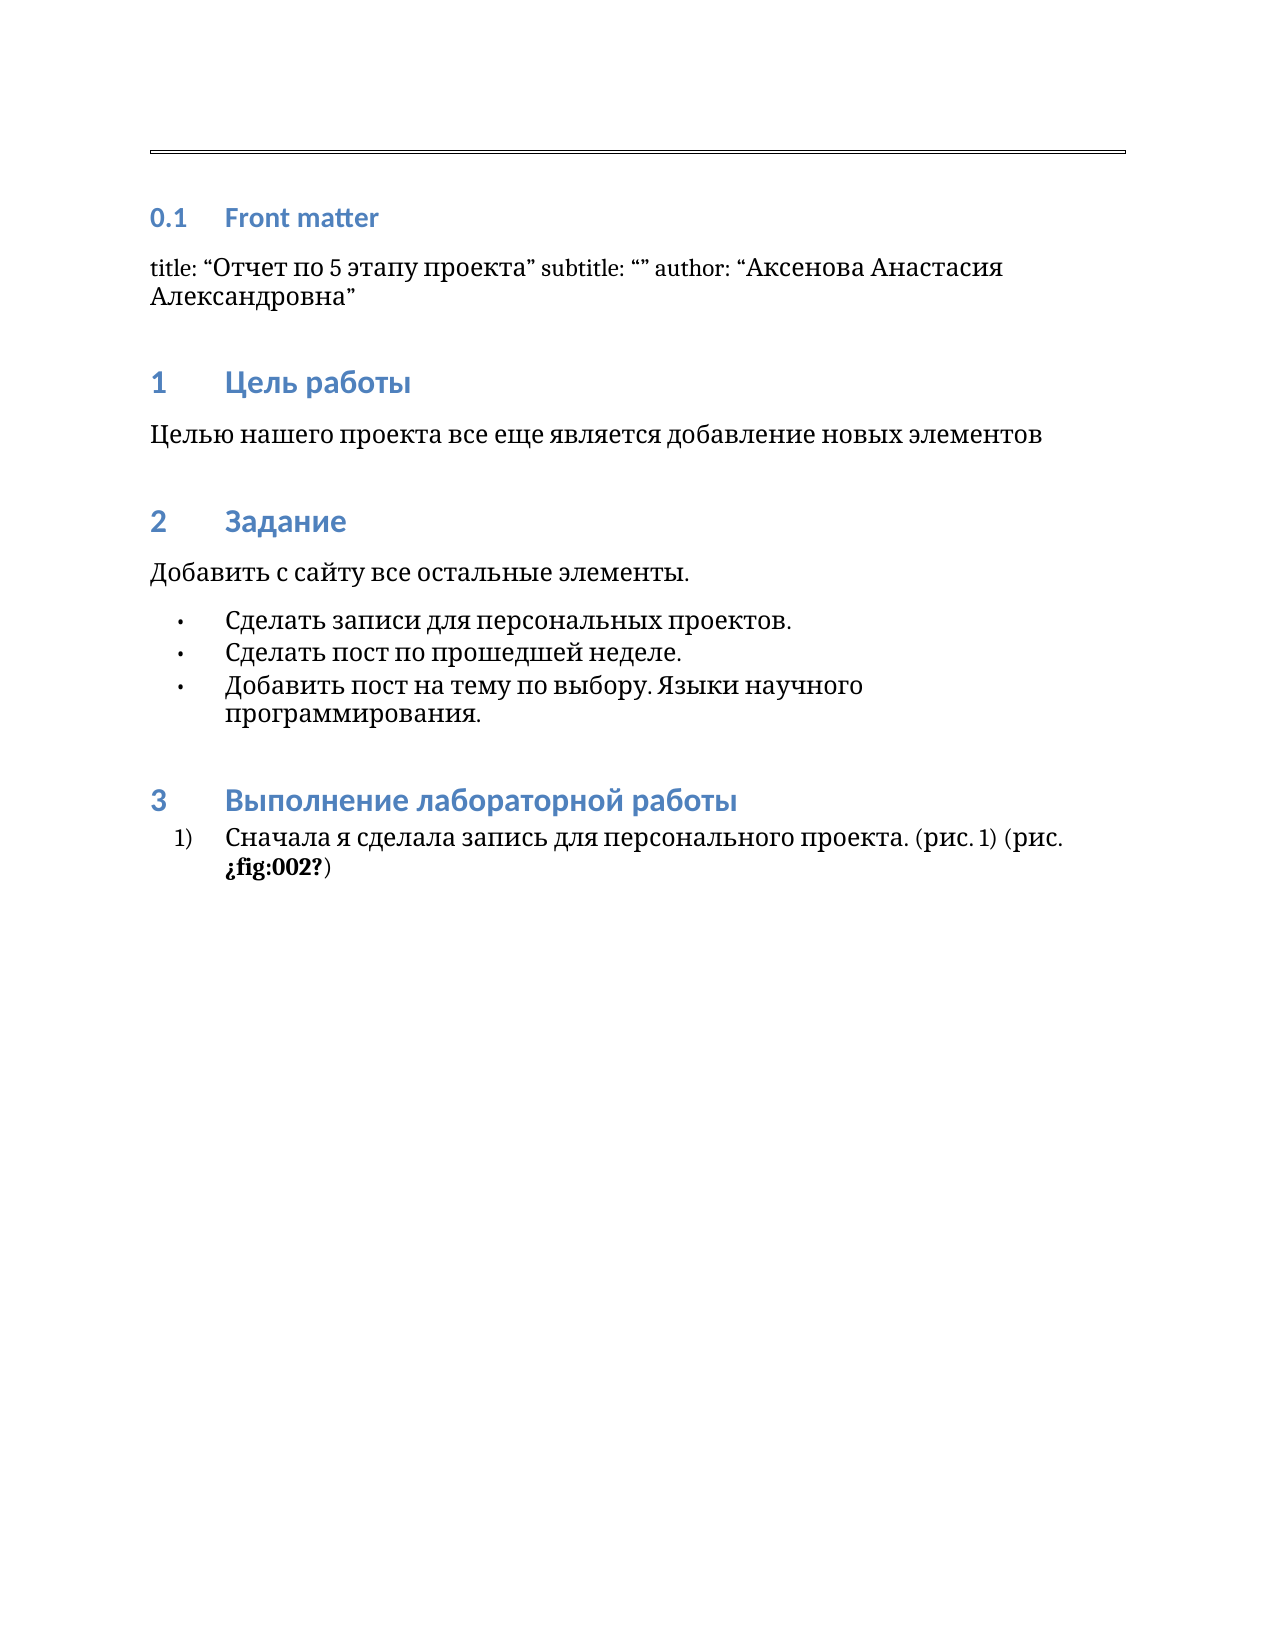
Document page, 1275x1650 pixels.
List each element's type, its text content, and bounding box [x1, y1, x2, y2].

subtitle 3 Выполнение лабораторной работы [150, 779, 1125, 820]
list Сделать записи для персональных проектов. [175, 607, 1125, 635]
list Сначала я сделала запись для персонального проекта. (рис. 1) (рис. ¿fig:002?) [175, 824, 1125, 881]
list Сделать пост по прошедшей неделе. [175, 639, 1125, 668]
subtitle 2 Задание [150, 500, 1125, 540]
subtitle 1 Цель работы [150, 361, 1125, 402]
text Целью нашего проекта все еще является добавление новых элементов [150, 421, 1125, 450]
text title: “Отчет по 5 этапу проекта” subtitle: “” author: “Аксенова Анастасия Александровна” [150, 254, 1125, 311]
text Добавить с сайту все остальные элементы. [150, 559, 1125, 588]
list Добавить пост на тему по выбору. Языки научного программирования. [175, 672, 1125, 729]
subtitle 0.1 Front matter [150, 199, 1125, 235]
